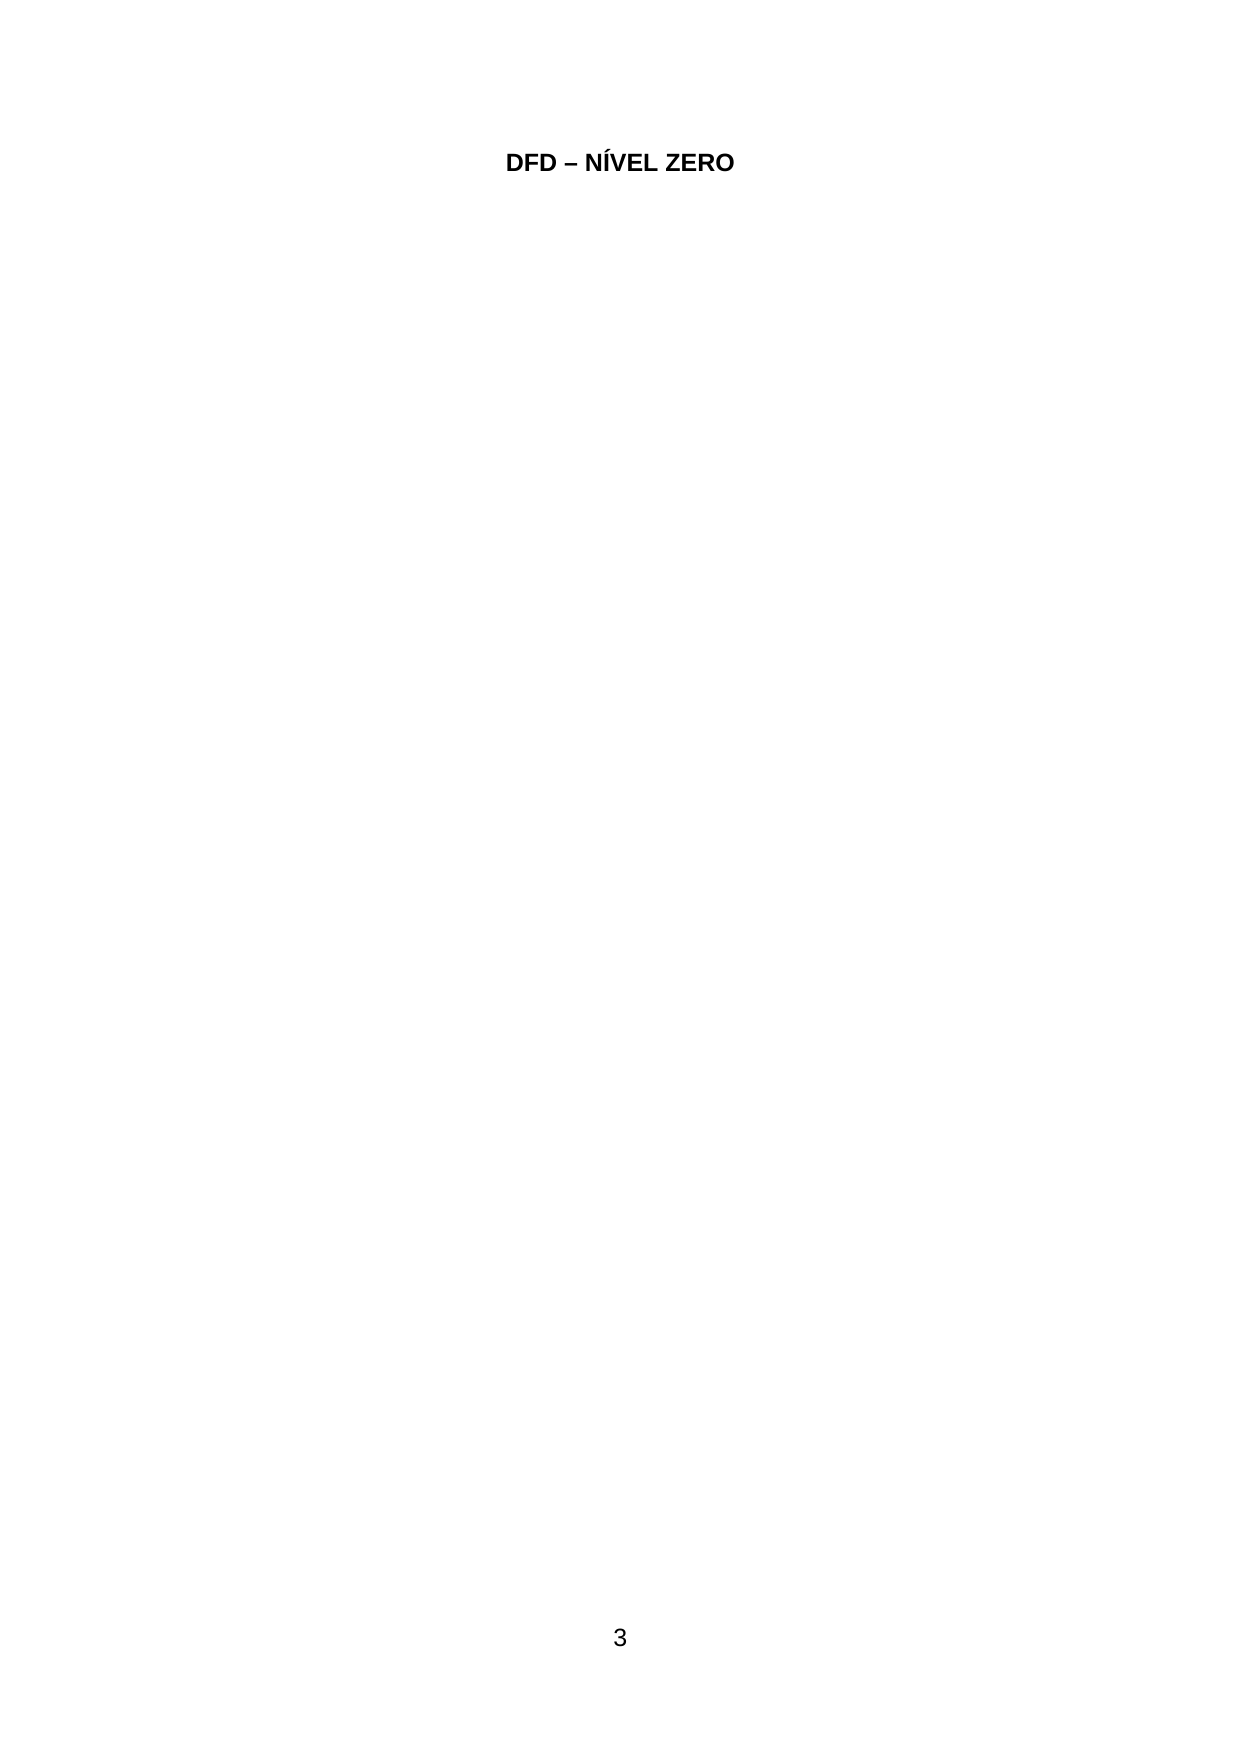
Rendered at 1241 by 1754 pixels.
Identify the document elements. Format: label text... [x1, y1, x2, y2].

text DFD – NÍVEL ZERO [177, 148, 1063, 176]
